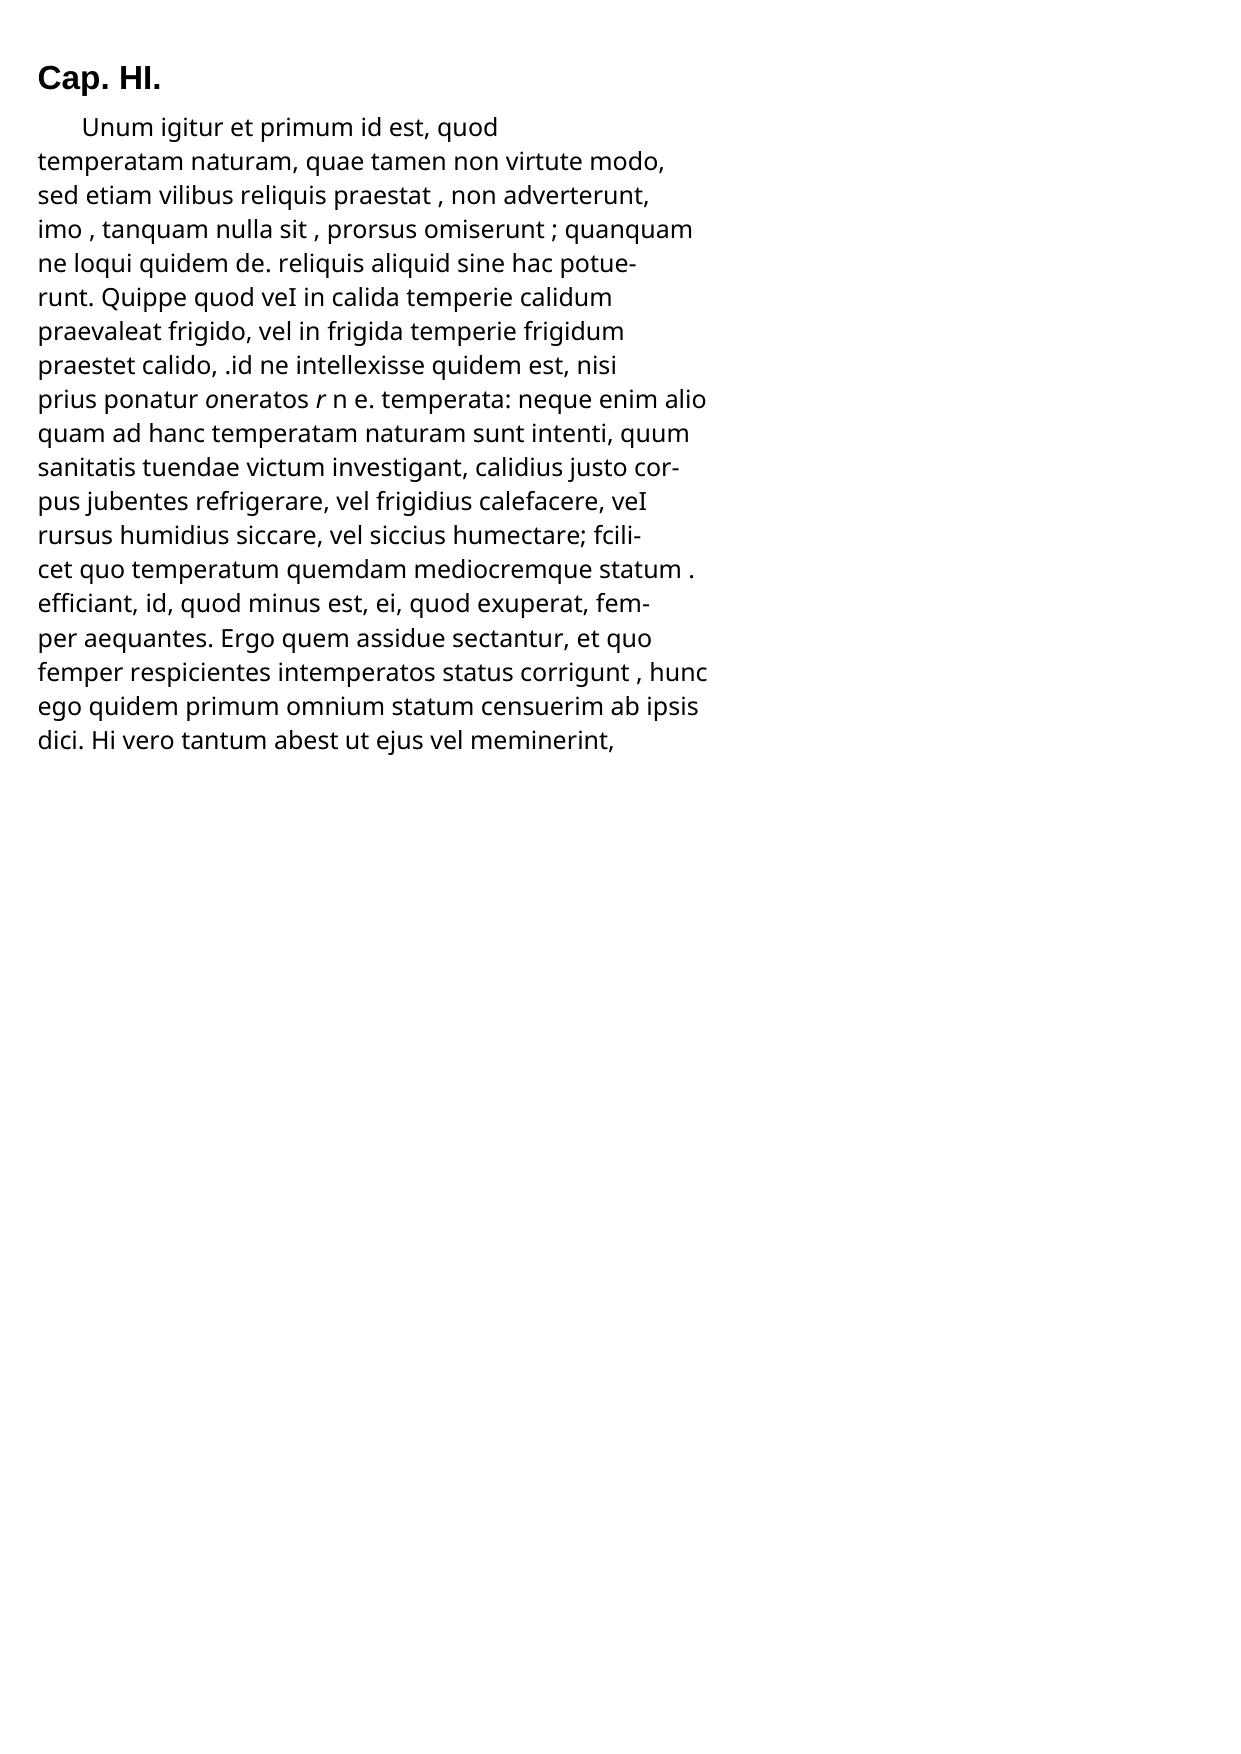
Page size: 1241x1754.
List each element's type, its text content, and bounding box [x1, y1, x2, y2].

subtitle Cap. HI. [37, 58, 1203, 97]
text Unum igitur et primum id est, quod temperatam naturam, quae tamen non virtute modo, sed etiam vilibus reliquis praestat , non adverterunt, imo , tanquam nulla sit , prorsus omiserunt ; quanquam ne loqui quidem de. reliquis aliquid sine hac potue- runt. Quippe quod veI in calida temperie calidum praevaleat frigido, vel in frigida temperie frigidum praestet calido, .id ne intellexisse quidem est, nisi prius ponatur oneratos r n e. temperata: neque enim alio quam ad hanc temperatam naturam sunt intenti, quum sanitatis tuendae victum investigant, calidius justo cor- pus jubentes refrigerare, vel frigidius calefacere, veI rursus humidius siccare, vel siccius humectare; fcili- cet quo temperatum quemdam mediocremque statum . efficiant, id, quod minus est, ei, quod exuperat, fem- per aequantes. Ergo quem assidue sectantur, et quo femper respicientes intemperatos status corrigunt , hunc ego quidem primum omnium statum censuerim ab ipsis dici. Hi vero tantum abest ut ejus vel meminerint, [37, 109, 1203, 756]
